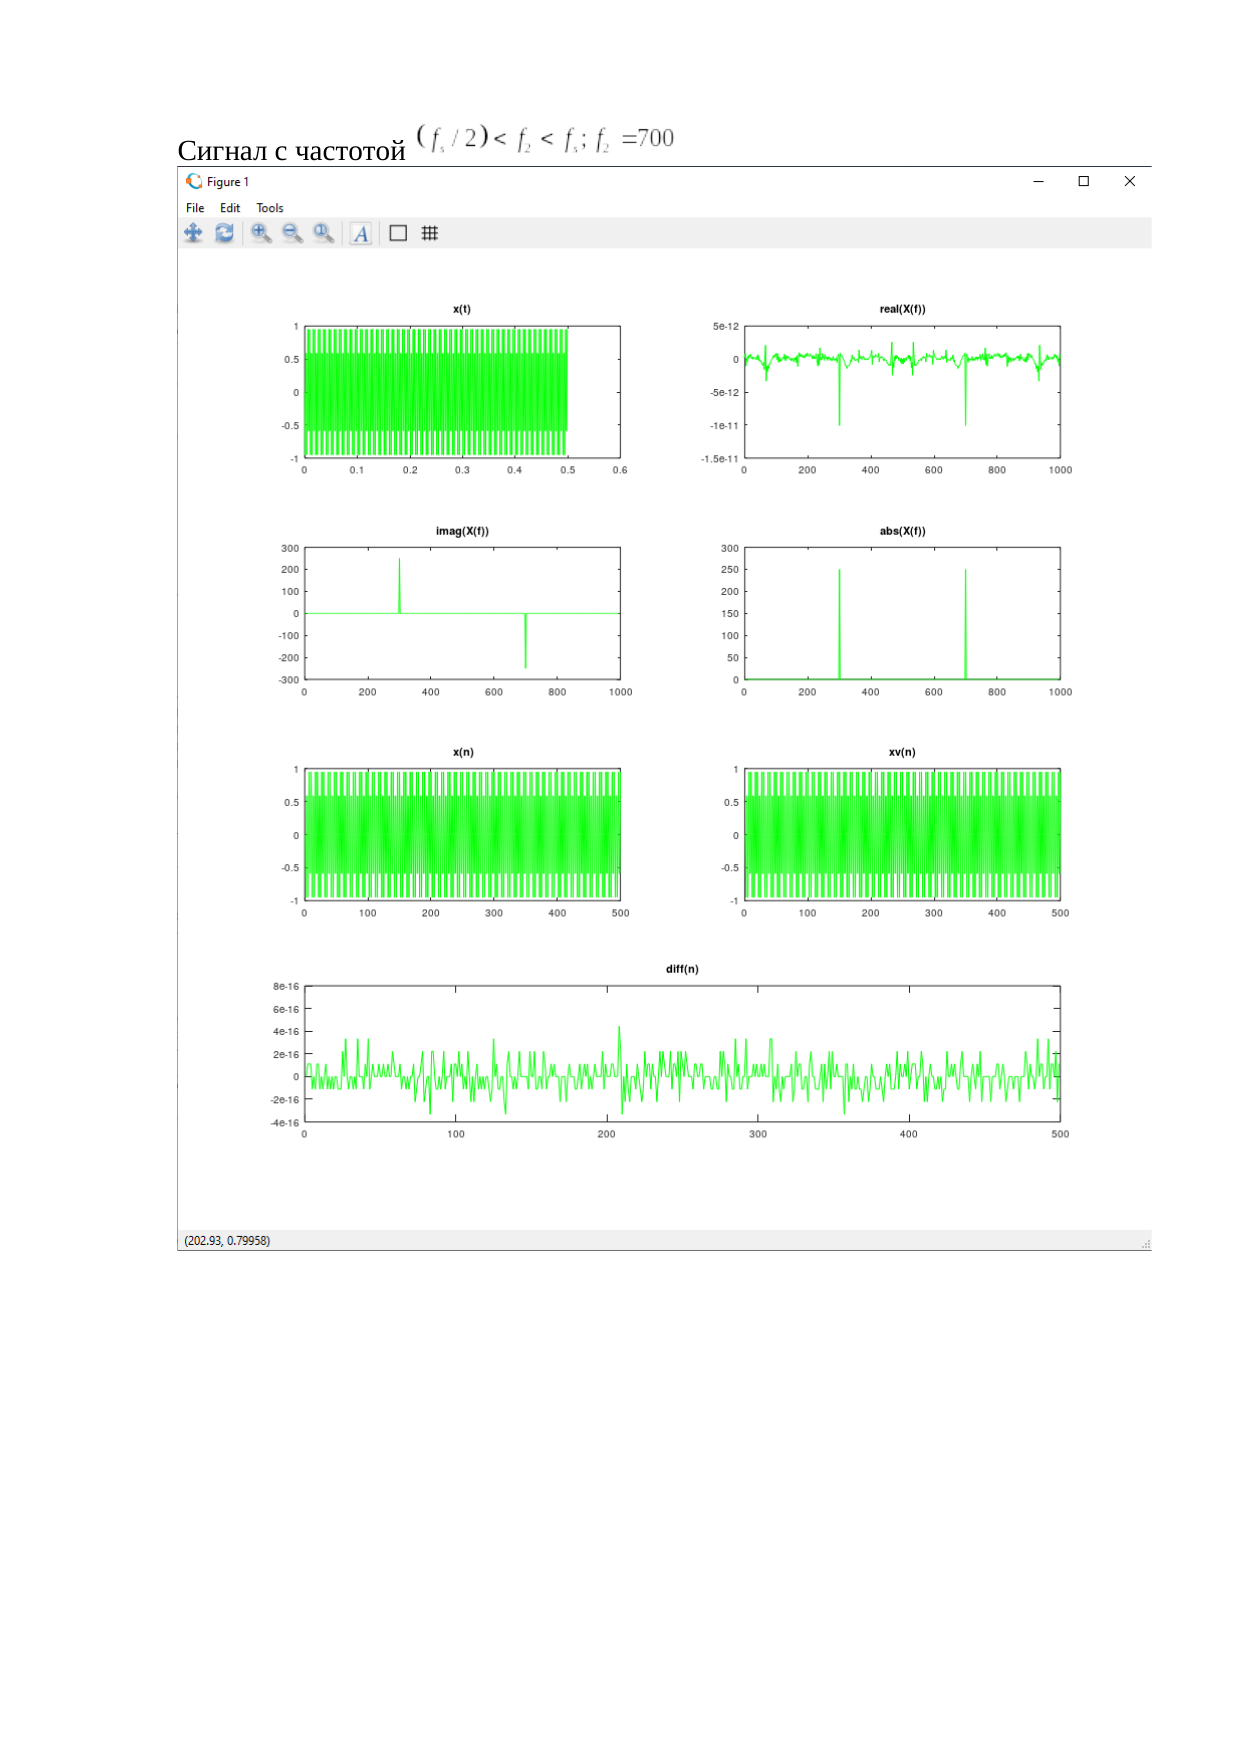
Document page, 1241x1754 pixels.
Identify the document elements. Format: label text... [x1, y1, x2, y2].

text Сигнал с частотой [177, 118, 1152, 166]
picture [177, 166, 1152, 1251]
